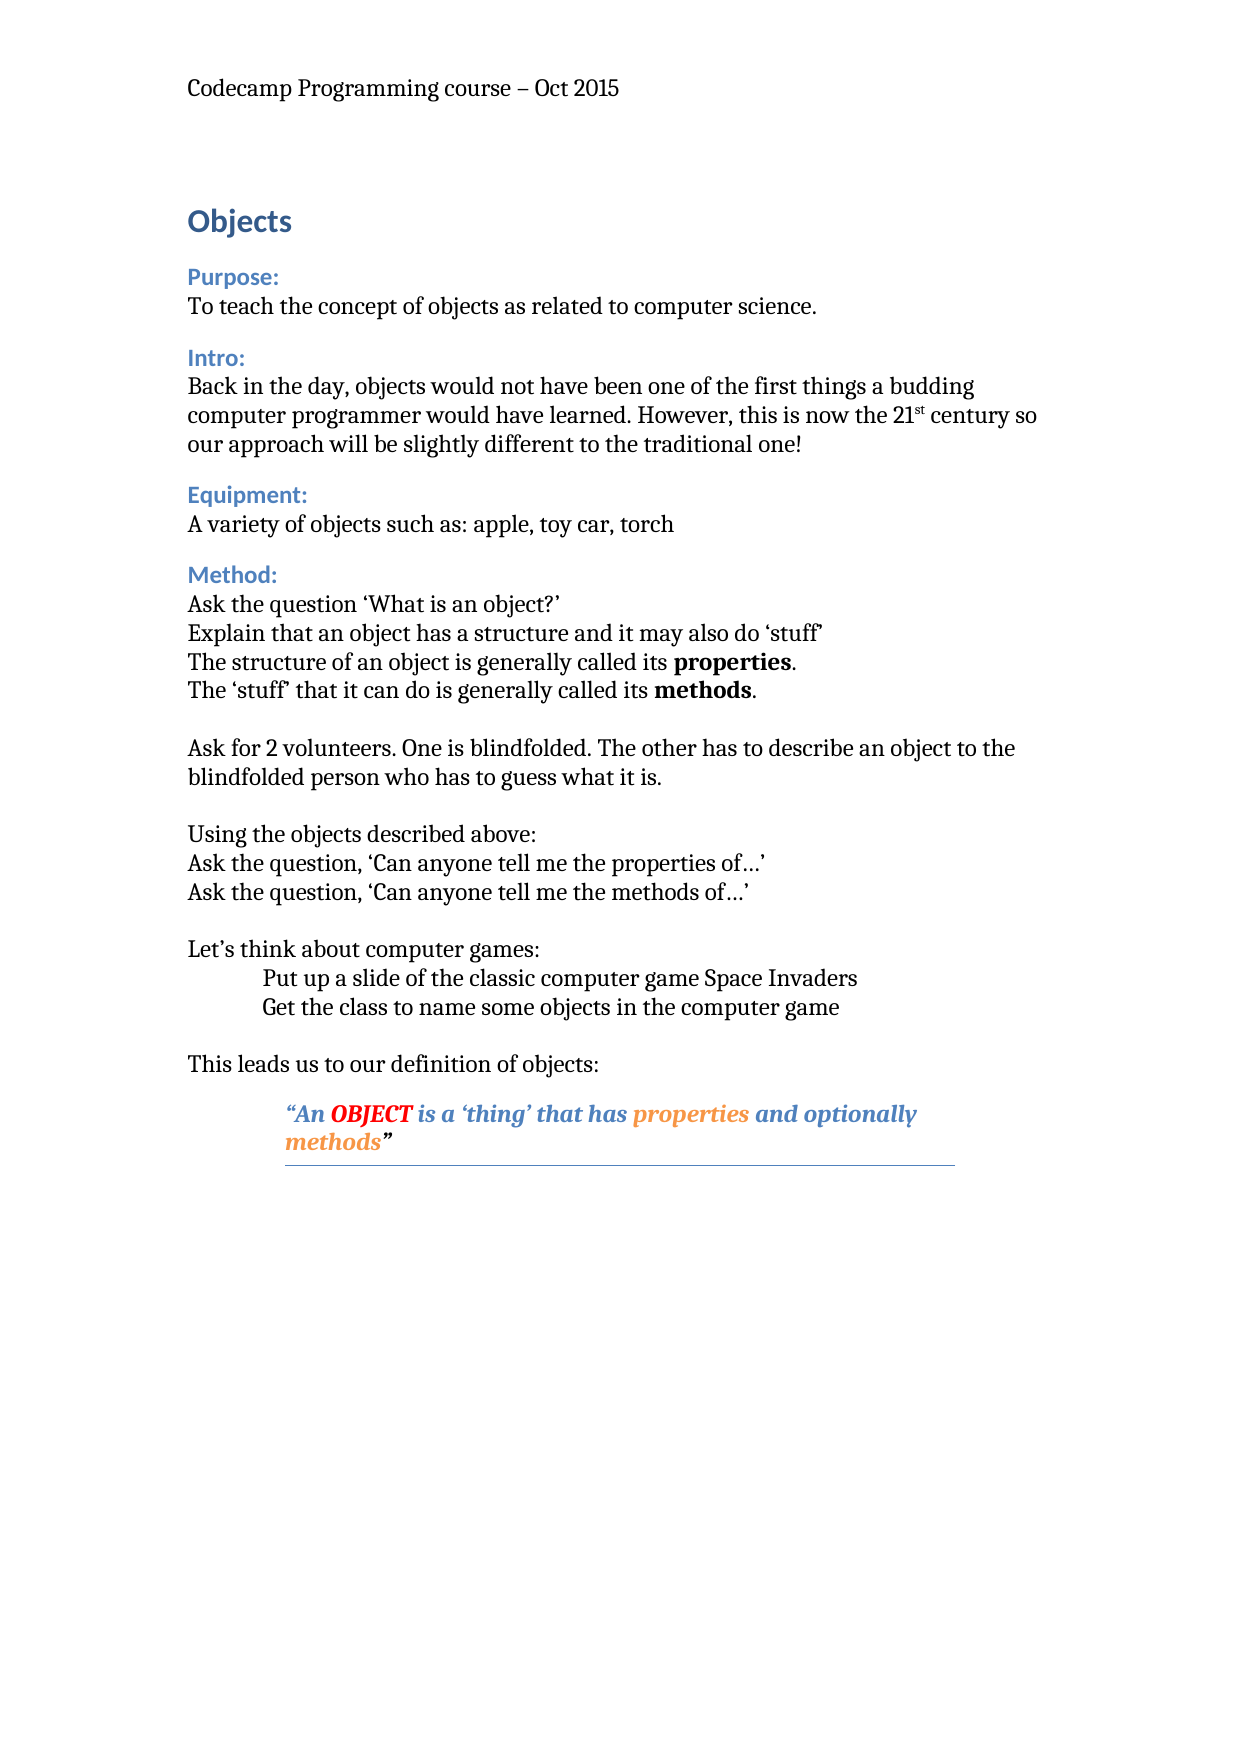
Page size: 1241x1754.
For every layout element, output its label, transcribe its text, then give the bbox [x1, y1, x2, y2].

text The structure of an object is generally called its properties. [187, 647, 1053, 676]
subtitle Purpose: [187, 262, 1053, 292]
text Ask for 2 volunteers. One is blindfolded. The other has to describe an object to the blindfolded person who has to guess what it is. [187, 734, 1053, 791]
subtitle Objects [187, 200, 1053, 241]
text Get the class to name some objects in the computer game [187, 992, 1053, 1021]
text A variety of objects such as: apple, toy car, torch [187, 510, 1053, 538]
text Ask the question ‘What is an object?’ [187, 590, 1053, 619]
text Back in the day, objects would not have been one of the first things a budding computer programmer would have learned. However, this is now the 21st century so our approach will be slightly different to the traditional one! [187, 372, 1053, 458]
text Let’s think about computer games: [187, 935, 1053, 964]
text The ‘stuff’ that it can do is generally called its methods. [187, 676, 1053, 705]
text “An OBJECT is a ‘thing’ that has properties and optionally methods” [285, 1099, 955, 1165]
text Ask the question, ‘Can anyone tell me the properties of…’ [187, 849, 1053, 877]
text Explain that an object has a structure and it may also do ‘stuff’ [187, 619, 1053, 647]
subtitle Equipment: [187, 479, 1053, 510]
text Using the objects described above: [187, 820, 1053, 849]
text This leads us to our definition of objects: [187, 1050, 1053, 1079]
text Put up a slide of the classic computer game Space Invaders [187, 964, 1053, 992]
subtitle Method: [187, 559, 1053, 590]
text Ask the question, ‘Can anyone tell me the methods of…’ [187, 877, 1053, 906]
subtitle Intro: [187, 342, 1053, 372]
text To teach the concept of objects as related to computer science. [187, 292, 1053, 321]
